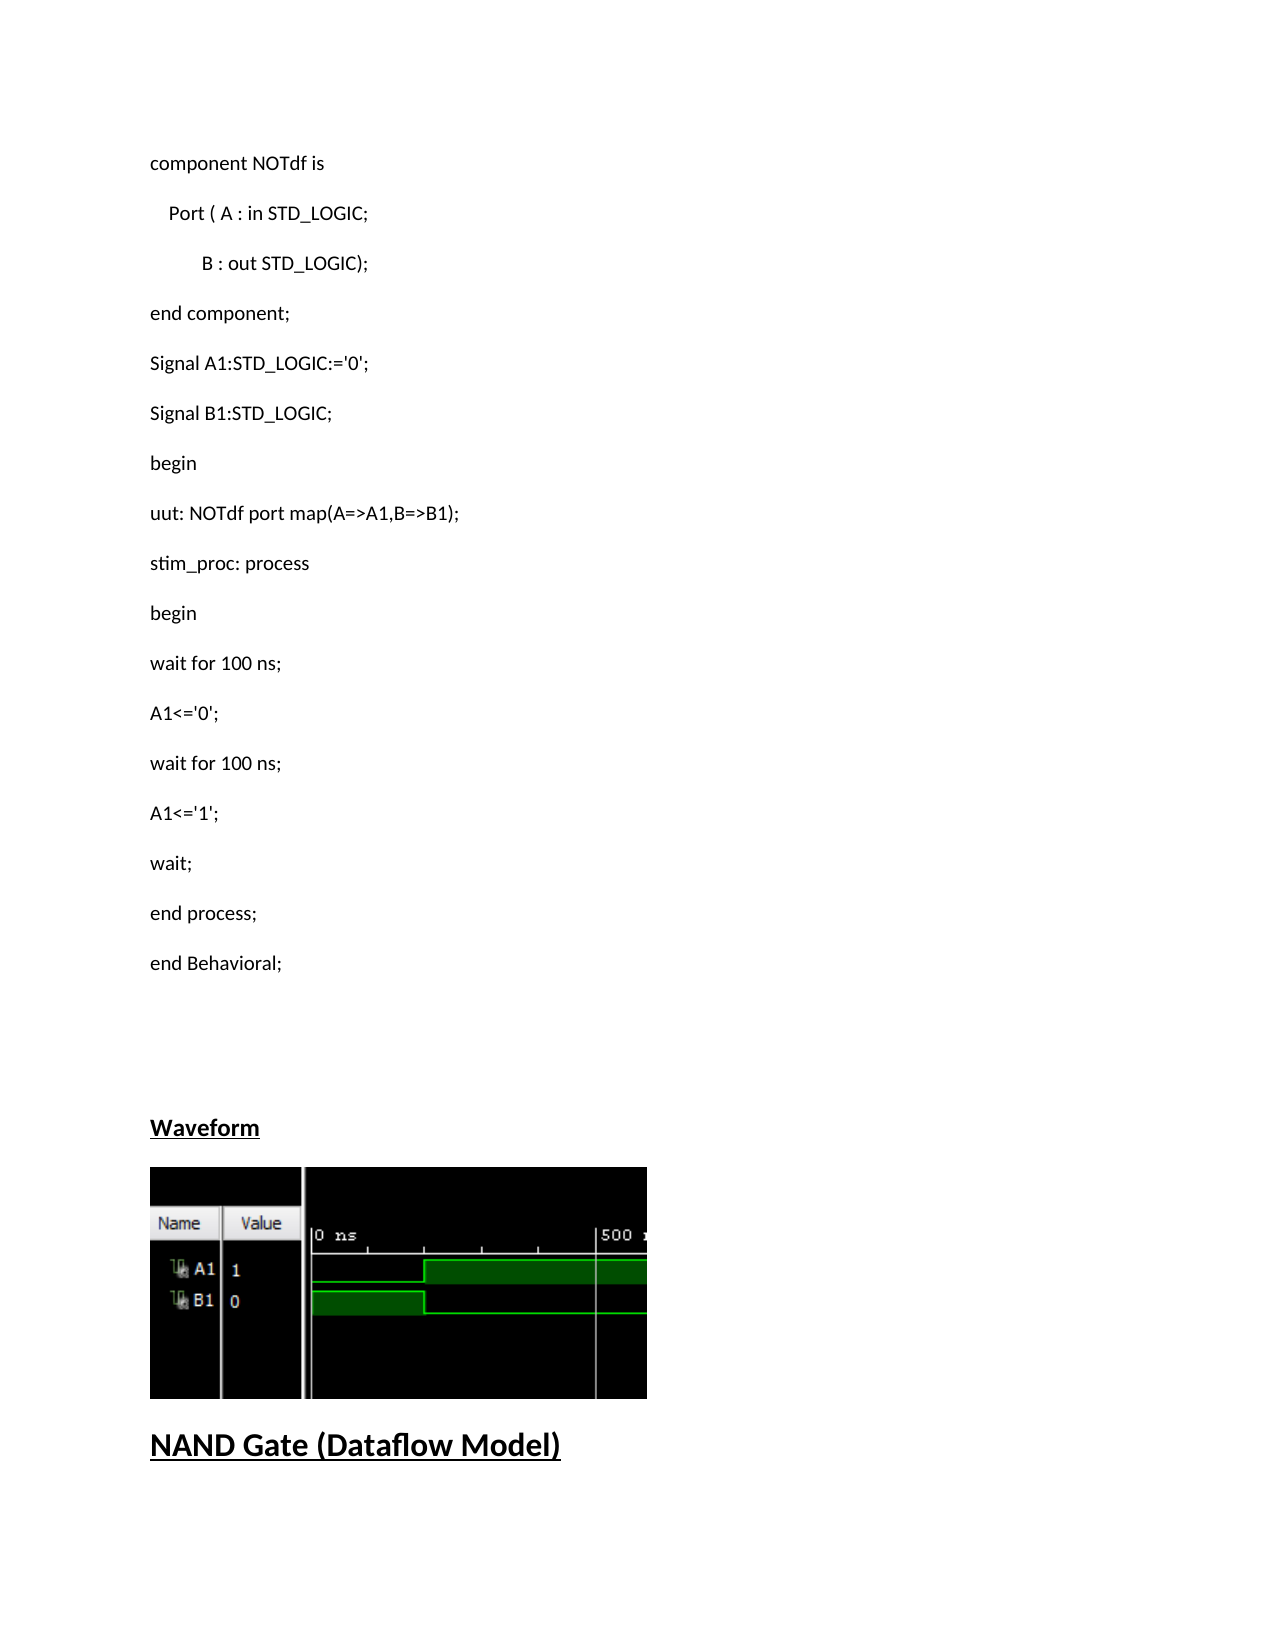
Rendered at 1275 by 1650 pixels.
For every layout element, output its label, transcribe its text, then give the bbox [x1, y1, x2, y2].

picture [150, 1167, 647, 1399]
text component NOTdf is [150, 150, 1125, 175]
text wait; [150, 850, 1125, 875]
text stim_proc: process [150, 550, 1125, 575]
text end component; [150, 300, 1125, 325]
text Signal B1:STD_LOGIC; [150, 400, 1125, 425]
text Port ( A : in STD_LOGIC; [150, 200, 1125, 225]
text Waveform [150, 1112, 1125, 1142]
text uut: NOTdf port map(A=>A1,B=>B1); [150, 500, 1125, 525]
text wait for 100 ns; [150, 650, 1125, 675]
text NAND Gate (Dataflow Model) [150, 1424, 1125, 1464]
text A1<='0'; [150, 700, 1125, 725]
text Signal A1:STD_LOGIC:='0'; [150, 350, 1125, 375]
text A1<='1'; [150, 800, 1125, 825]
text begin [150, 600, 1125, 625]
text B : out STD_LOGIC); [150, 250, 1125, 275]
text end Behavioral; [150, 950, 1125, 975]
text wait for 100 ns; [150, 750, 1125, 775]
text begin [150, 450, 1125, 475]
text end process; [150, 900, 1125, 925]
